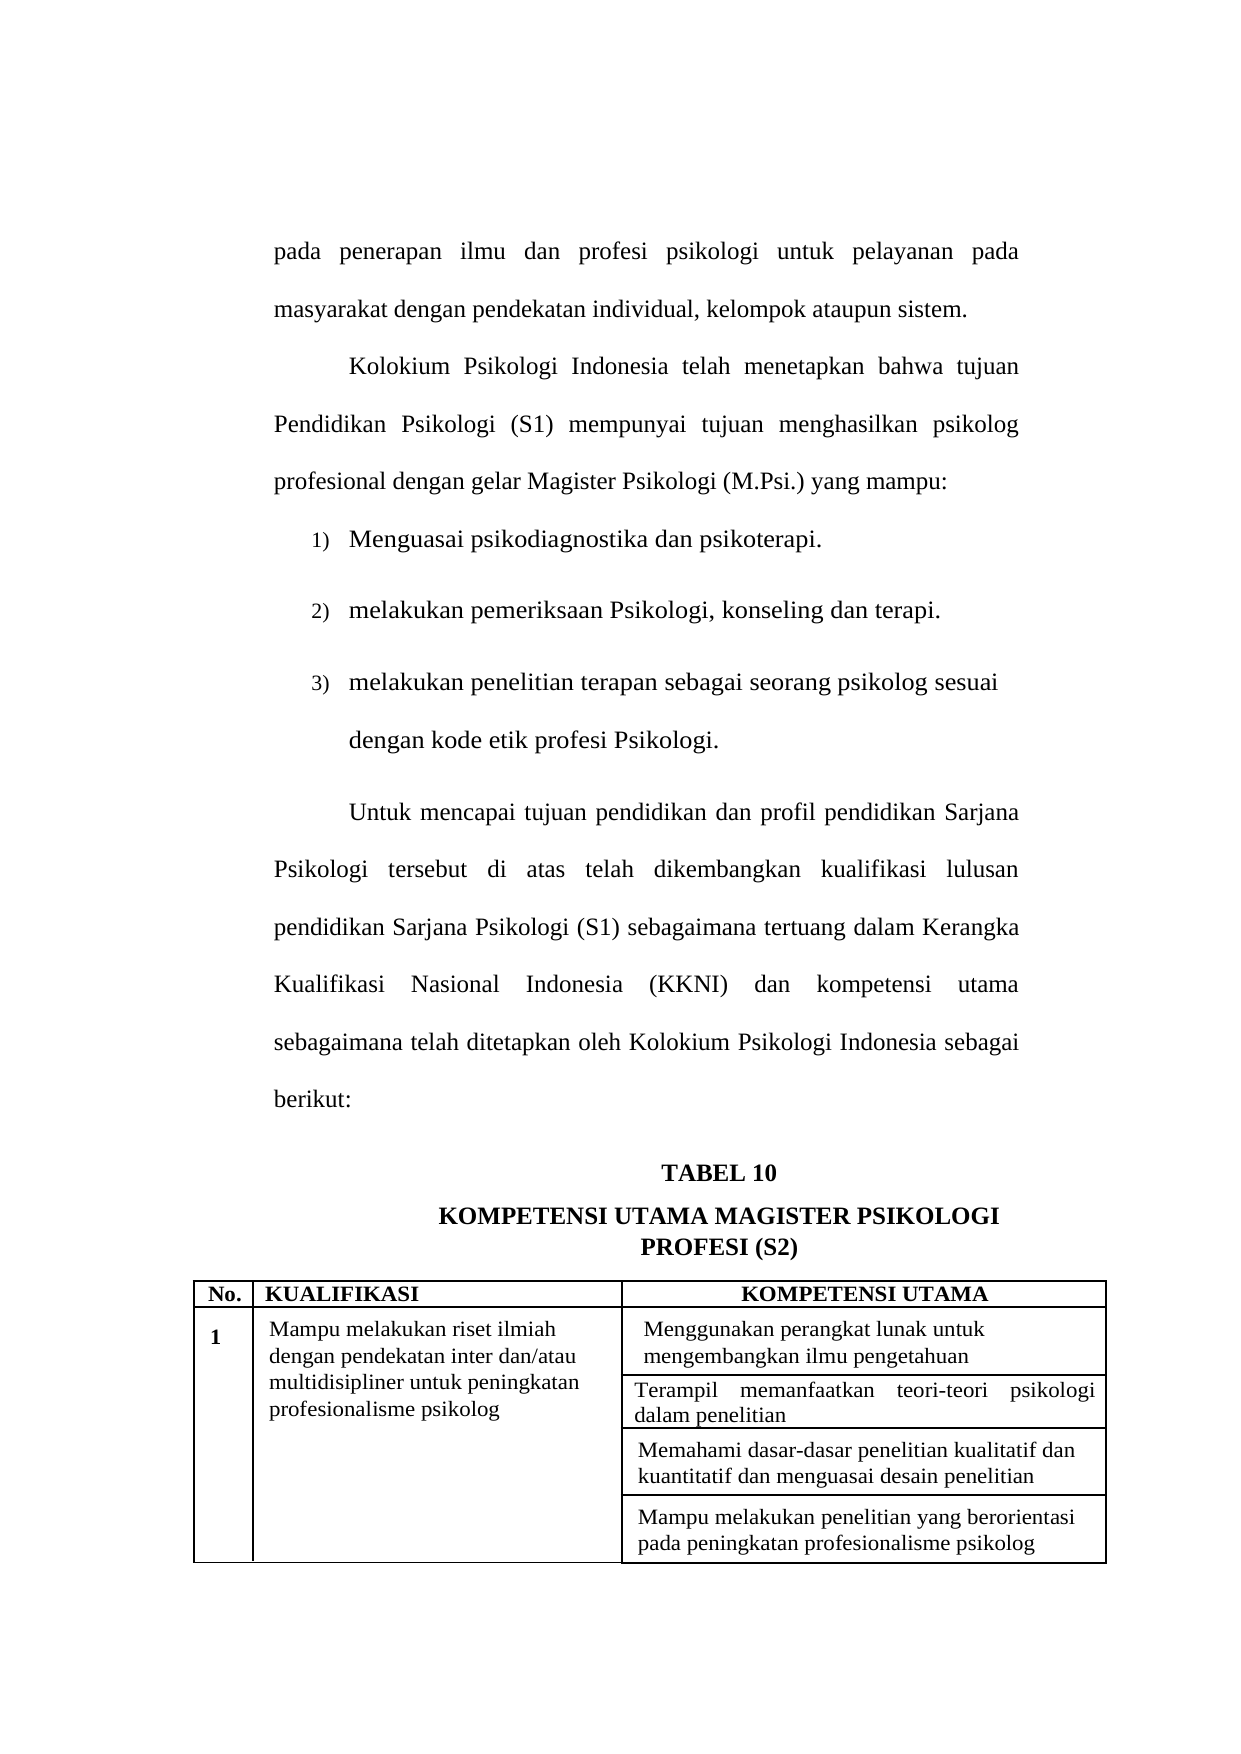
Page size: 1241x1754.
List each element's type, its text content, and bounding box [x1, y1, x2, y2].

subtitle TABEL 10 [416, 1158, 1022, 1187]
text Untuk mencapai tujuan pendidikan dan profil pendidikan Sarjana Psikologi tersebut di atas telah dikembangkan kualifikasi lulusan pendidikan Sarjana Psikologi (S1) sebagaimana tertuang dalam Kerangka Kualifikasi Nasional Indonesia (KKNI) dan kompetensi utama sebagaimana telah ditetapkan oleh Kolokium Psikologi Indonesia sebagai berikut: [274, 797, 1020, 1113]
text KOMPETENSI UTAMA MAGISTER PSIKOLOGI PROFESI (S2) [416, 1201, 1022, 1261]
table_cell Menggunakan perangkat lunak untuk mengembangkan ilmu pengetahuan [623, 1308, 1105, 1374]
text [274, 236, 1019, 322]
table_cell 1 [195, 1308, 253, 1562]
table_cell Mampu melakukan penelitian yang berorientasi pada peningkatan profesionalisme psikolog [623, 1496, 1105, 1562]
list melakukan penelitian terapan sebagai seorang psikolog sesuai dengan kode etik profesi Psikologi. [311, 667, 1020, 754]
list melakukan pemeriksaan Psikologi, konseling dan terapi. [311, 596, 1063, 624]
text Kolokium Psikologi Indonesia telah menetapkan bahwa tujuan Pendidikan Psikologi (S1) mempunyai tujuan menghasilkan psikolog profesional dengan gelar Magister Psikologi (M.Psi.) yang mampu: [274, 351, 1019, 495]
table_header KUALIFIKASI [254, 1282, 621, 1306]
list Menguasai psikodiagnostika dan psikoterapi. [311, 524, 1063, 552]
table_header KOMPETENSI UTAMA [623, 1282, 1105, 1306]
table_cell Terampil memanfaatkan teori-teori psikologi dalam penelitian [623, 1376, 1105, 1427]
table_header No. [195, 1282, 252, 1306]
table_cell Memahami dasar-dasar penelitian kualitatif dan kuantitatif dan menguasai desain penelitian [623, 1429, 1105, 1494]
table_cell Mampu melakukan riset ilmiah dengan pendekatan inter dan/atau multidisipliner untuk peningkatan profesionalisme psikolog [253, 1308, 621, 1562]
